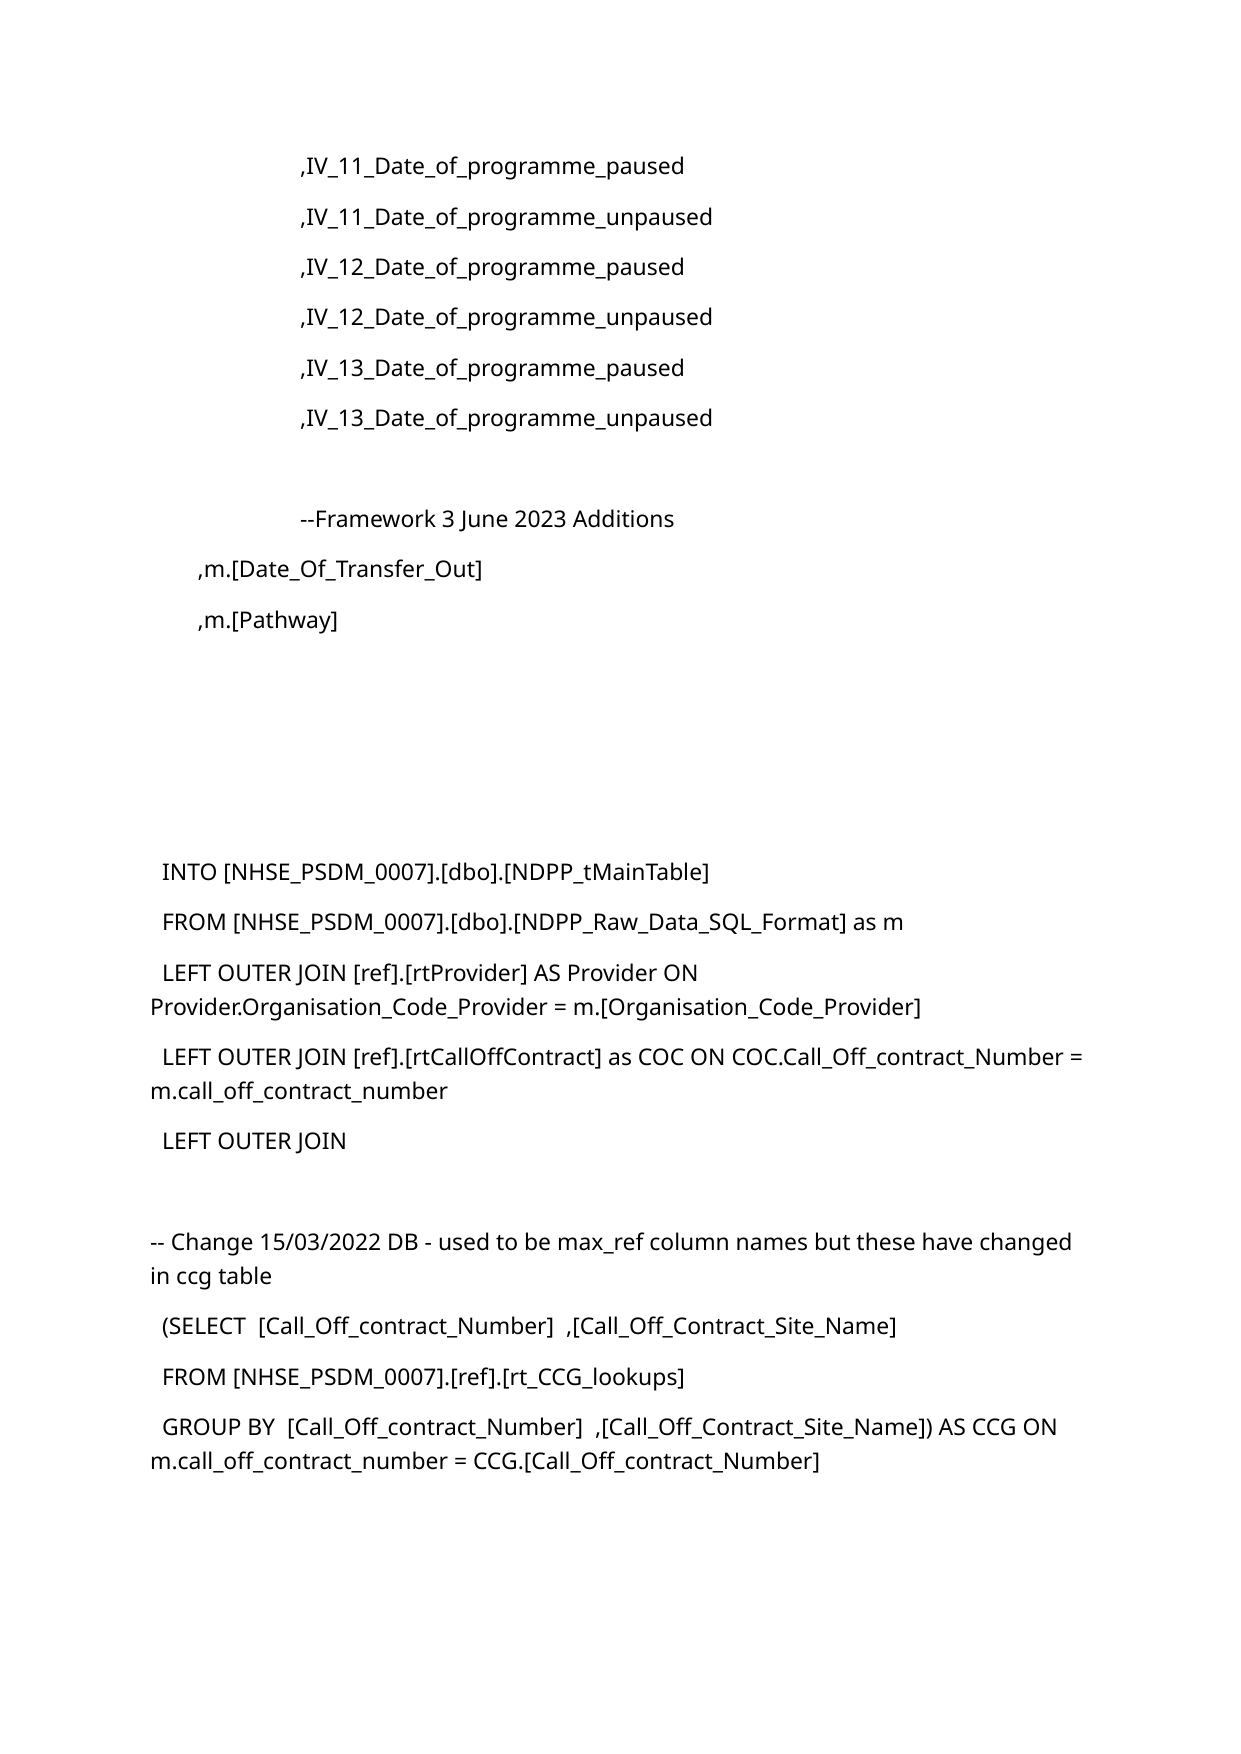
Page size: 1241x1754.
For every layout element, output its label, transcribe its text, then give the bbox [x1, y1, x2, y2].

text FROM [NHSE_PSDM_0007].[ref].[rt_CCG_lookups] [150, 1360, 1090, 1392]
text ,IV_13_Date_of_programme_unpaused [150, 402, 1090, 433]
text GROUP BY [Call_Off_contract_Number] ,[Call_Off_Contract_Site_Name]) AS CCG ON m.call_off_contract_number = CCG.[Call_Off_contract_Number] [150, 1411, 1090, 1476]
text ,m.[Pathway] [150, 604, 1090, 635]
text --Framework 3 June 2023 Additions [150, 503, 1090, 534]
text INTO [NHSE_PSDM_0007].[dbo].[NDPP_tMainTable] [150, 856, 1090, 887]
text ,IV_12_Date_of_programme_paused [150, 251, 1090, 282]
text ,IV_11_Date_of_programme_unpaused [150, 200, 1090, 232]
text ,IV_12_Date_of_programme_unpaused [150, 301, 1090, 332]
text LEFT OUTER JOIN [ref].[rtProvider] AS Provider ON Provider.Organisation_Code_Provider = m.[Organisation_Code_Provider] [150, 957, 1090, 1022]
text ,IV_11_Date_of_programme_paused [150, 150, 1090, 181]
text LEFT OUTER JOIN [ref].[rtCallOffContract] as COC ON COC.Call_Off_contract_Number = m.call_off_contract_number [150, 1041, 1090, 1106]
text ,IV_13_Date_of_programme_paused [150, 352, 1090, 383]
text (SELECT [Call_Off_contract_Number] ,[Call_Off_Contract_Site_Name] [150, 1310, 1090, 1341]
text FROM [NHSE_PSDM_0007].[dbo].[NDPP_Raw_Data_SQL_Format] as m [150, 906, 1090, 937]
text -- Change 15/03/2022 DB - used to be max_ref column names but these have changed in ccg table [150, 1226, 1090, 1291]
text ,m.[Date_Of_Transfer_Out] [150, 553, 1090, 584]
text LEFT OUTER JOIN [150, 1125, 1090, 1156]
